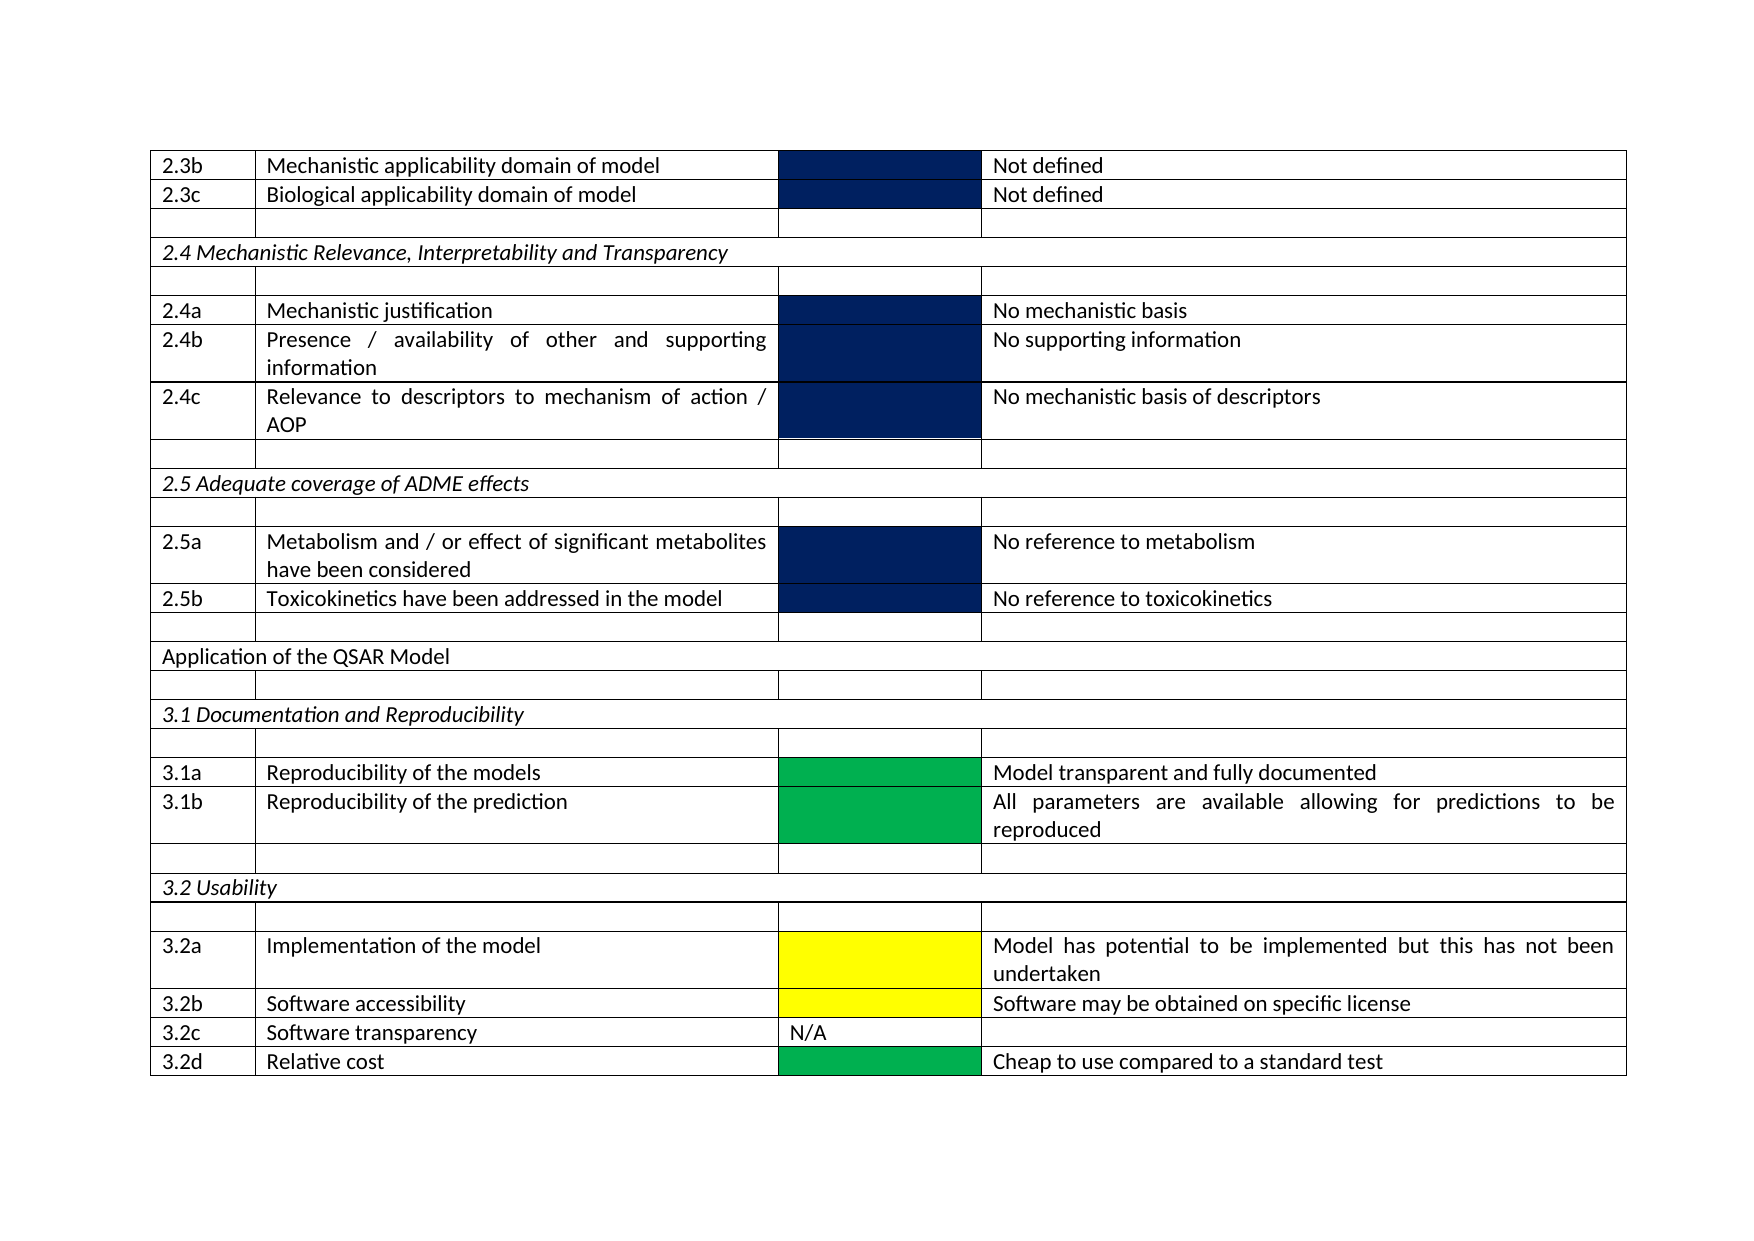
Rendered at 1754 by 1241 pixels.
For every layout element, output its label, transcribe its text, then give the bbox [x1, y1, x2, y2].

table_cell [982, 613, 1626, 641]
table_cell [779, 671, 981, 699]
table_cell 2.5a [151, 527, 255, 583]
table_cell [982, 498, 1626, 526]
table_cell [256, 903, 778, 931]
table_cell [779, 758, 981, 786]
table_cell Relevance to descriptors to mechanism of action / AOP [256, 383, 778, 438]
table_cell Application of the QSAR Model [151, 642, 1626, 670]
table_cell Relative cost [256, 1047, 778, 1075]
table_cell [151, 729, 255, 757]
table_cell [982, 844, 1626, 872]
table_cell No mechanistic basis [982, 296, 1626, 324]
table_cell [256, 440, 778, 468]
table_cell 3.1b [151, 787, 255, 843]
table_cell [779, 267, 981, 295]
table_cell [779, 729, 981, 757]
table_cell Software transparency [256, 1018, 778, 1046]
table_cell [779, 989, 981, 1017]
table_cell Software may be obtained on specific license [982, 989, 1626, 1017]
table_cell Implementation of the model [256, 932, 778, 988]
table_cell [982, 671, 1626, 699]
table_cell No reference to metabolism [982, 527, 1626, 583]
table_cell [779, 325, 981, 381]
table_cell All parameters are available allowing for predictions to be reproduced [982, 787, 1626, 843]
table_cell 2.5b [151, 584, 255, 612]
table_cell Model has potential to be implemented but this has not been undertaken [982, 932, 1626, 988]
table_cell [151, 844, 255, 872]
table_cell [151, 209, 255, 237]
table_cell [779, 527, 981, 583]
table_cell Mechanistic applicability domain of model [256, 151, 778, 179]
table_cell 2.4a [151, 296, 255, 324]
table_cell N/A [779, 1018, 981, 1046]
table_cell [779, 151, 981, 179]
table_cell [256, 844, 778, 872]
table_cell [779, 498, 981, 526]
table_cell Mechanistic justification [256, 296, 778, 324]
table_cell [151, 498, 255, 526]
table_cell [982, 729, 1626, 757]
table_cell 2.4b [151, 325, 255, 381]
table_cell Metabolism and / or effect of significant metabolites have been considered [256, 527, 778, 583]
table_cell Presence / availability of other and supporting information [256, 325, 778, 381]
table_cell Reproducibility of the models [256, 758, 778, 786]
table_cell 2.5 Adequate coverage of ADME effects [151, 469, 1626, 497]
table_cell [779, 584, 981, 612]
table_cell [779, 1047, 981, 1075]
table_cell [779, 932, 981, 988]
table_cell 3.2d [151, 1047, 255, 1075]
table_cell [151, 267, 255, 295]
table_cell [779, 903, 981, 931]
table_cell 2.3c [151, 180, 255, 208]
table_cell [779, 787, 981, 843]
table_cell [779, 440, 981, 468]
table_cell [256, 729, 778, 757]
table_cell Software accessibility [256, 989, 778, 1017]
table_cell [779, 180, 981, 208]
table_cell [256, 613, 778, 641]
table_cell 3.2c [151, 1018, 255, 1046]
table_cell Not defined [982, 151, 1626, 179]
table_cell No reference to toxicokinetics [982, 584, 1626, 612]
table_cell [151, 671, 255, 699]
table_cell [982, 209, 1626, 237]
table_cell 2.4c [151, 383, 255, 438]
table_cell [256, 209, 778, 237]
table_cell [151, 613, 255, 641]
table_cell 2.4 Mechanistic Relevance, Interpretability and Transparency [151, 238, 1626, 266]
table_cell [256, 671, 778, 699]
table_cell 3.1 Documentation and Reproducibility [151, 700, 1626, 728]
table_cell No supporting information [982, 325, 1626, 381]
table_cell [779, 844, 981, 872]
table_cell 3.2b [151, 989, 255, 1017]
table_cell [982, 267, 1626, 295]
table_cell Not defined [982, 180, 1626, 208]
table_cell [256, 498, 778, 526]
table_cell [779, 383, 981, 438]
table_cell 3.2 Usability [151, 874, 1626, 901]
table_cell [256, 267, 778, 295]
table_cell No mechanistic basis of descriptors [982, 383, 1626, 438]
table_cell Biological applicability domain of model [256, 180, 778, 208]
table_cell [982, 440, 1626, 468]
table_cell 3.2a [151, 932, 255, 988]
table_cell Model transparent and fully documented [982, 758, 1626, 786]
table_cell [151, 903, 255, 931]
table_cell [151, 440, 255, 468]
table_cell 2.3b [151, 151, 255, 179]
table_cell [779, 613, 981, 641]
table_cell [982, 903, 1626, 931]
table_cell [779, 209, 981, 237]
table_cell Cheap to use compared to a standard test [982, 1047, 1626, 1075]
table_cell [779, 296, 981, 324]
table_cell Reproducibility of the prediction [256, 787, 778, 843]
table_cell [982, 1018, 1626, 1046]
table_cell Toxicokinetics have been addressed in the model [256, 584, 778, 612]
table_cell 3.1a [151, 758, 255, 786]
